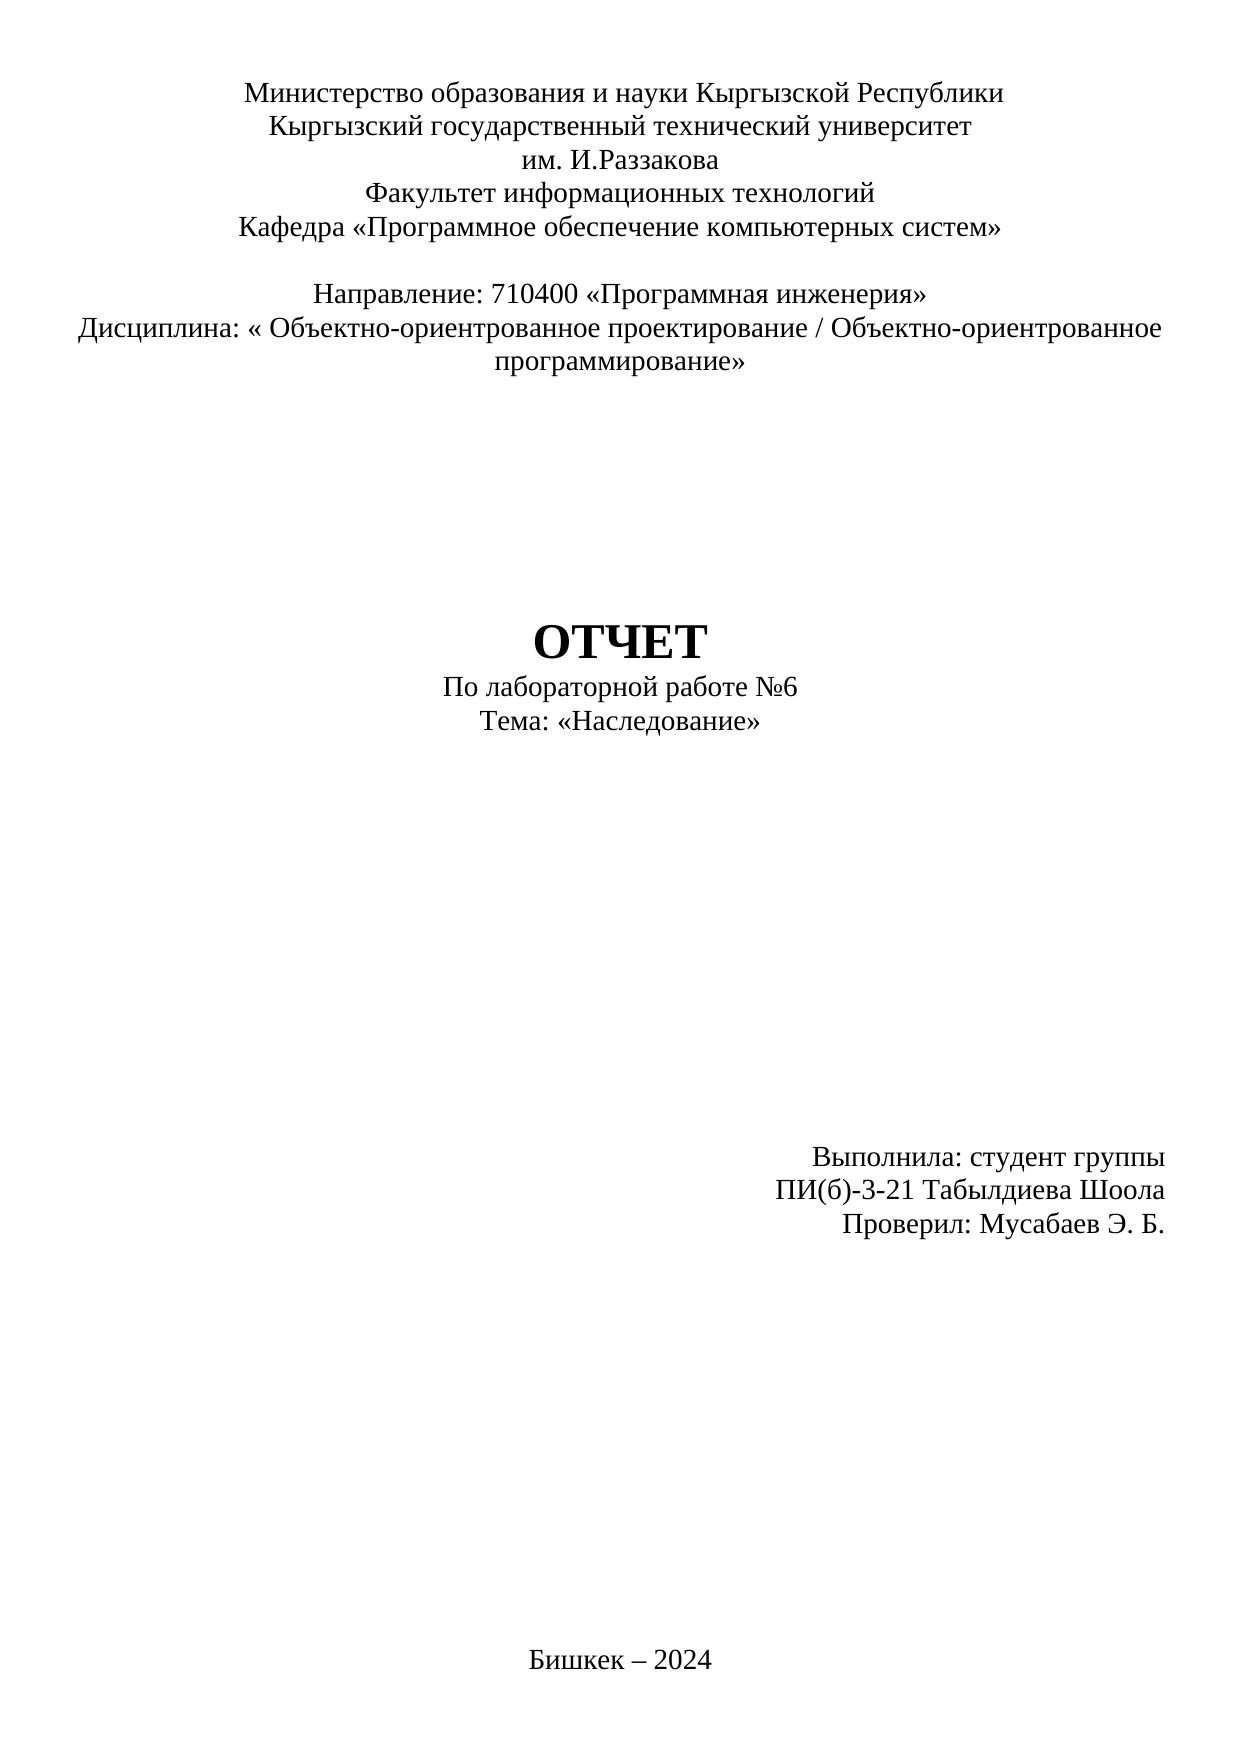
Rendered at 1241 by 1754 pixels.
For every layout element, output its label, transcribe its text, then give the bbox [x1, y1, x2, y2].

text Выполнила: студент группы [75, 1139, 1165, 1172]
text Тема: «Наследование» [75, 703, 1165, 736]
text Бишкек – 2024 [75, 1642, 1165, 1675]
text По лабораторной работе №6 [75, 669, 1165, 703]
text Факультет информационных технологий [75, 176, 1165, 209]
text Министерство образования и науки Кыргызской Республики [75, 75, 1165, 108]
text Кафедра «Программное обеспечение компьютерных систем» [75, 209, 1165, 243]
text Проверил: Мусабаев Э. Б. [75, 1206, 1165, 1239]
text Кыргызский государственный технический университет [75, 108, 1165, 142]
text Направление: 710400 «Программная инженерия» [75, 276, 1165, 310]
text ОТЧЕТ [75, 612, 1165, 669]
text Дисциплина: « Объектно-ориентрованное проектирование / Объектно-ориентрованное программирование» [75, 310, 1165, 377]
text им. И.Раззакова [75, 142, 1165, 176]
text ПИ(б)-3-21 Табылдиева Шоола [75, 1172, 1165, 1206]
